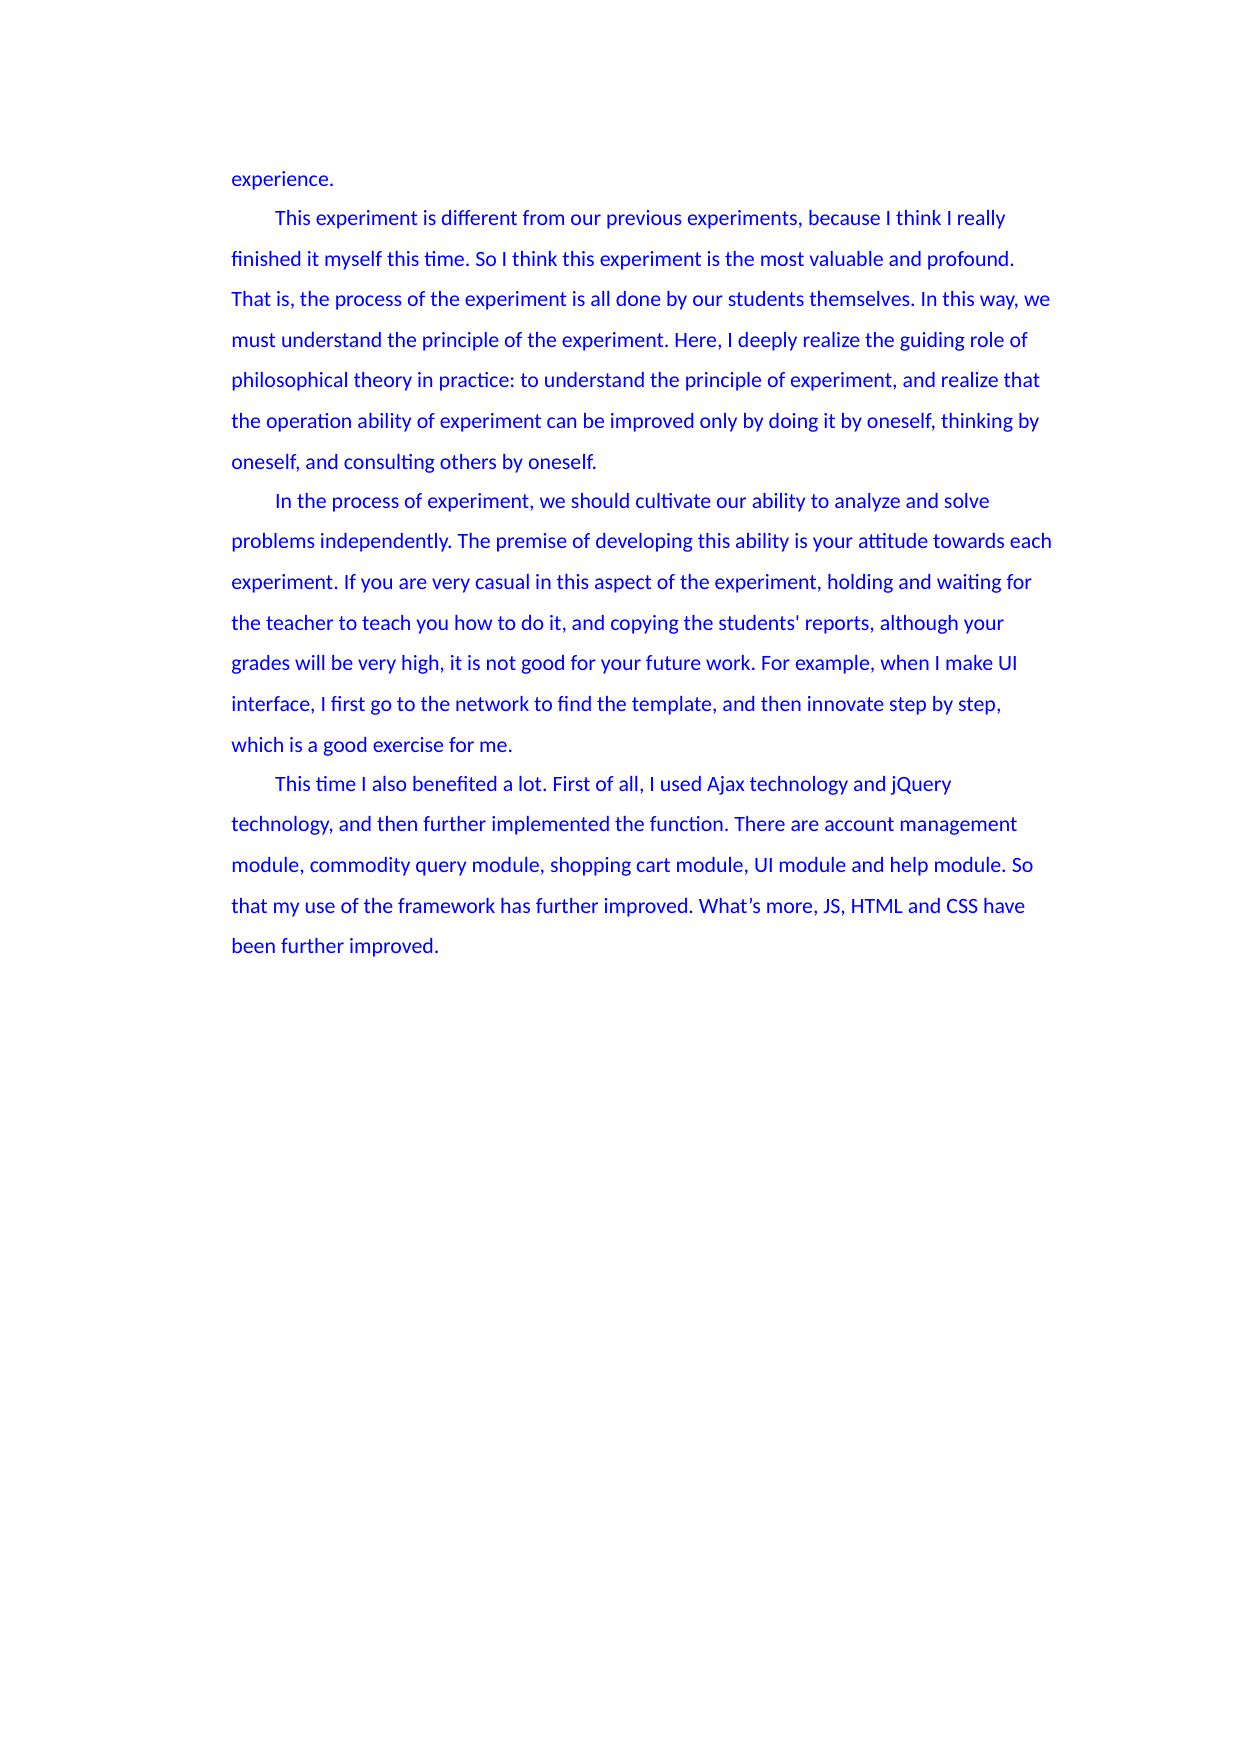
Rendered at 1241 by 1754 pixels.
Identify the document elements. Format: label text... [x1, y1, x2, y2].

list This experiment is different from our previous experiments, because I think I really finished it myself this time. So I think this experiment is the most valuable and profound. That is, the process of the experiment is all done by our students themselves. In this way, we must understand the principle of the experiment. Here, I deeply realize the guiding role of philosophical theory in practice: to understand the principle of experiment, and realize that the operation ability of experiment can be improved only by doing it by oneself, thinking by oneself, and consulting others by oneself. [231, 201, 1053, 477]
list This time I also benefited a lot. First of all, I used Ajax technology and jQuery technology, and then further implemented the function. There are account management module, commodity query module, shopping cart module, UI module and help module. So that my use of the framework has further improved. What’s more, JS, HTML and CSS have been further improved. [231, 767, 1053, 962]
list In the process of experiment, we should cultivate our ability to analyze and solve problems independently. The premise of developing this ability is your attitude towards each experiment. If you are very casual in this aspect of the experiment, holding and waiting for the teacher to teach you how to do it, and copying the students' reports, although your grades will be very high, it is not good for your future work. For example, when I make UI interface, I first go to the network to find the template, and then innovate step by step, which is a good exercise for me. [231, 484, 1053, 760]
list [231, 162, 1053, 194]
